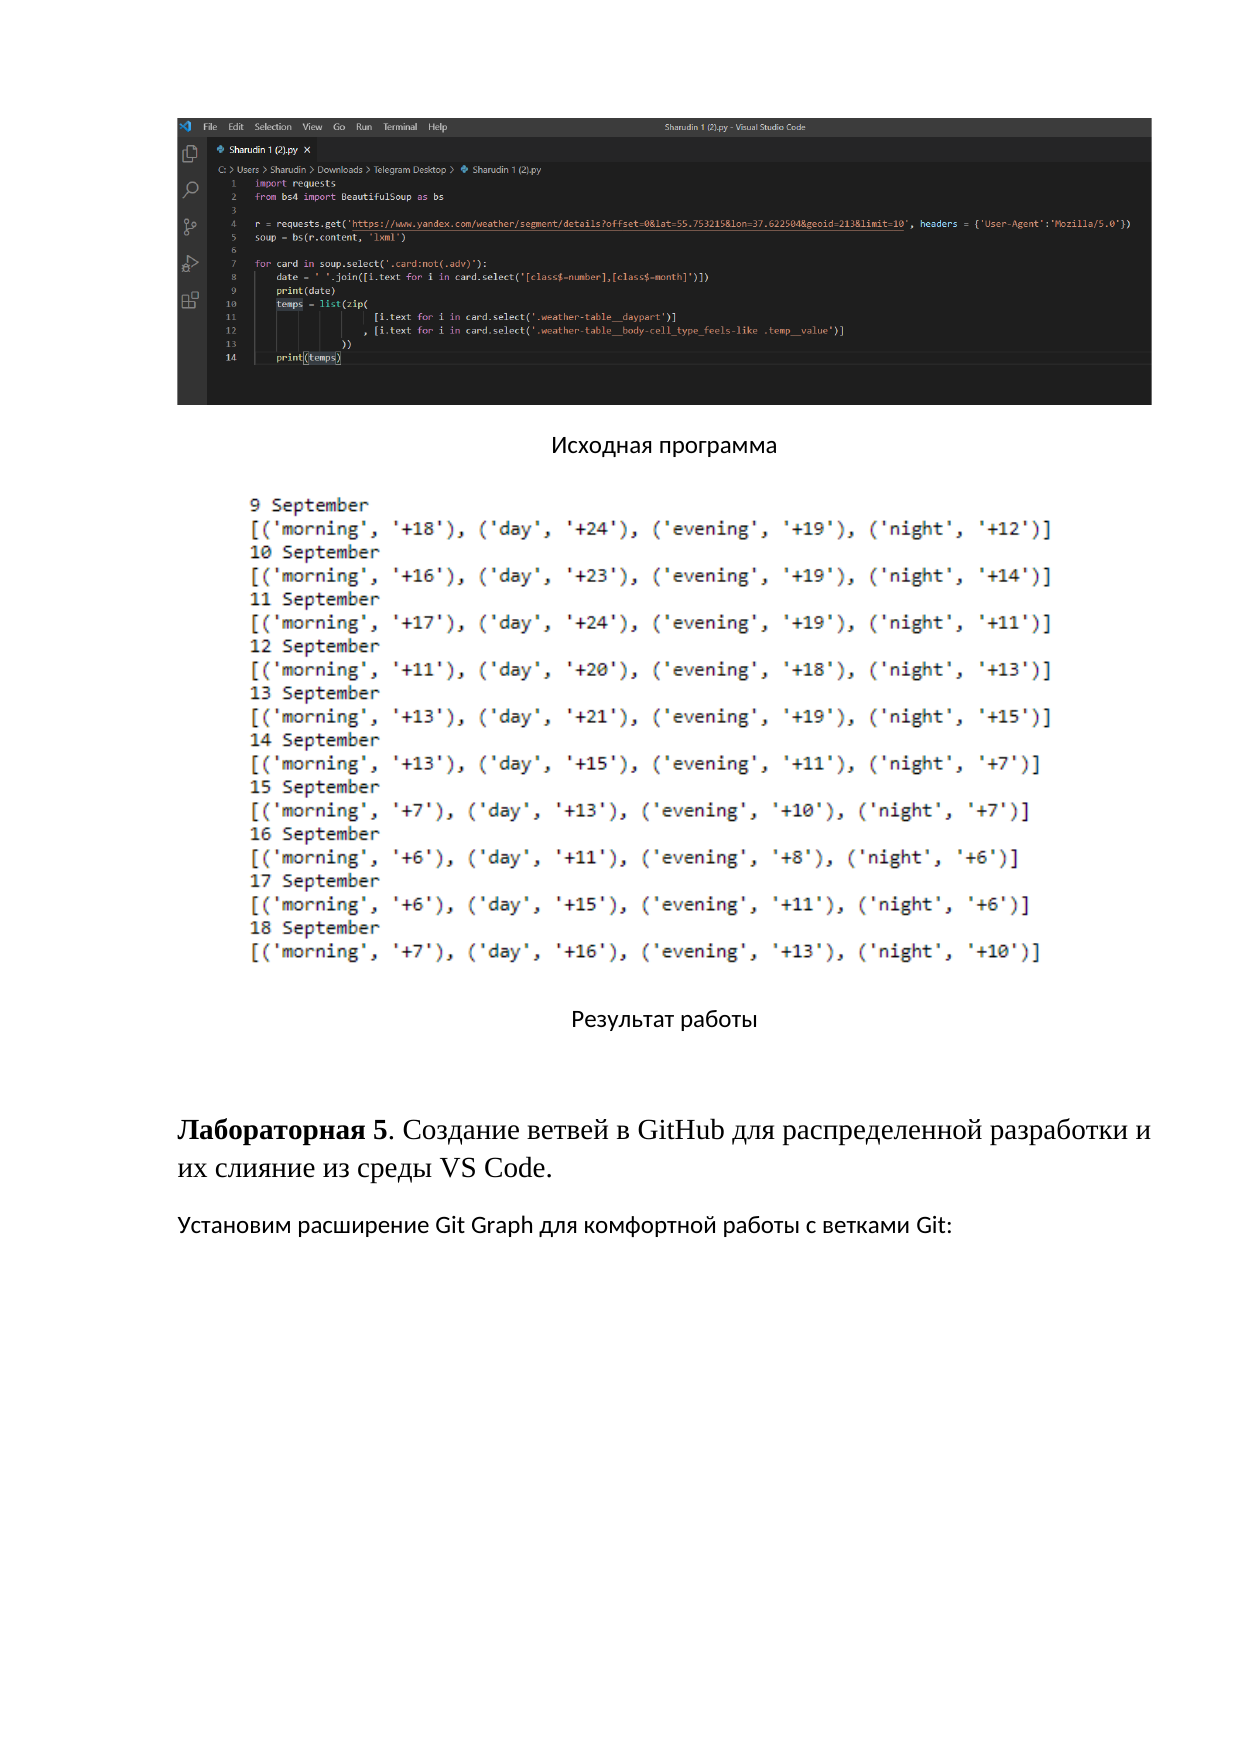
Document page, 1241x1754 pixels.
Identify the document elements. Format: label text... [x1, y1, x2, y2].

picture [177, 118, 1152, 405]
text Установим расширение Git Graph для комфортной работы с ветками Git: [177, 1210, 1152, 1240]
text Лабораторная 5. Создание ветвей в GitHub для распределенной разработки и их слияние из среды VS Code. [177, 1112, 1152, 1184]
picture [231, 485, 1098, 978]
text Результат работы [177, 1003, 1152, 1033]
text Исходная программа [177, 429, 1152, 460]
